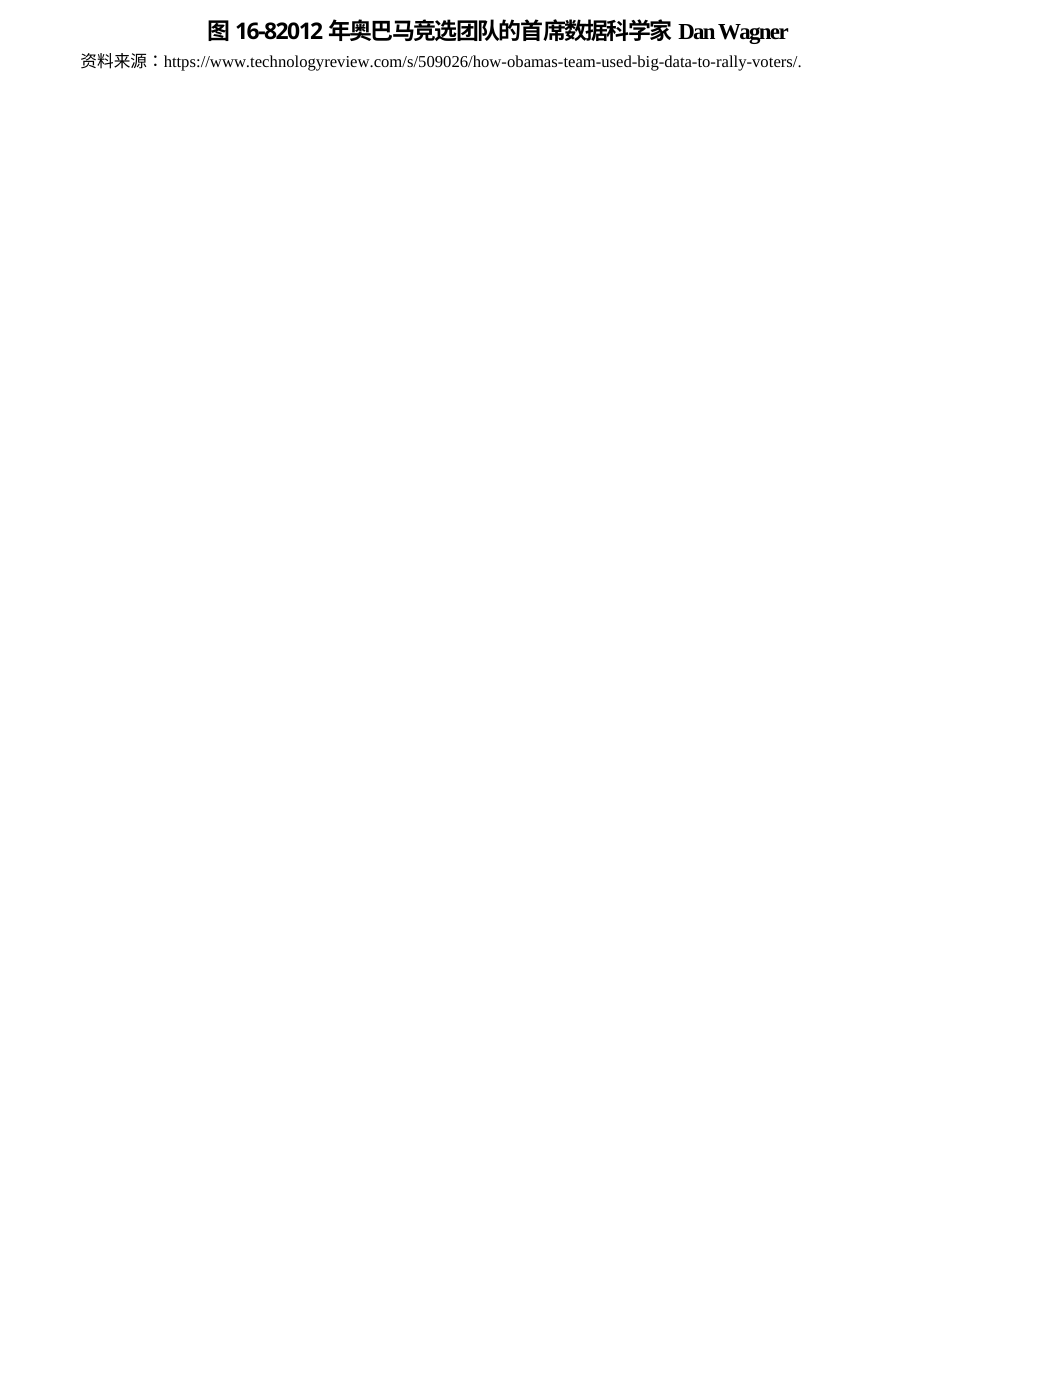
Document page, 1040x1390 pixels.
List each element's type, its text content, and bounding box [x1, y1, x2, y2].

text 图16-82012年奥巴马竞选团队的首席数据科学家 Dan Wagner [207, 17, 960, 45]
text 资料来源：https://www.technologyreview.com/s/509026/how-obamas-team-used-big-data-to-rally-voters/. [80, 53, 960, 71]
